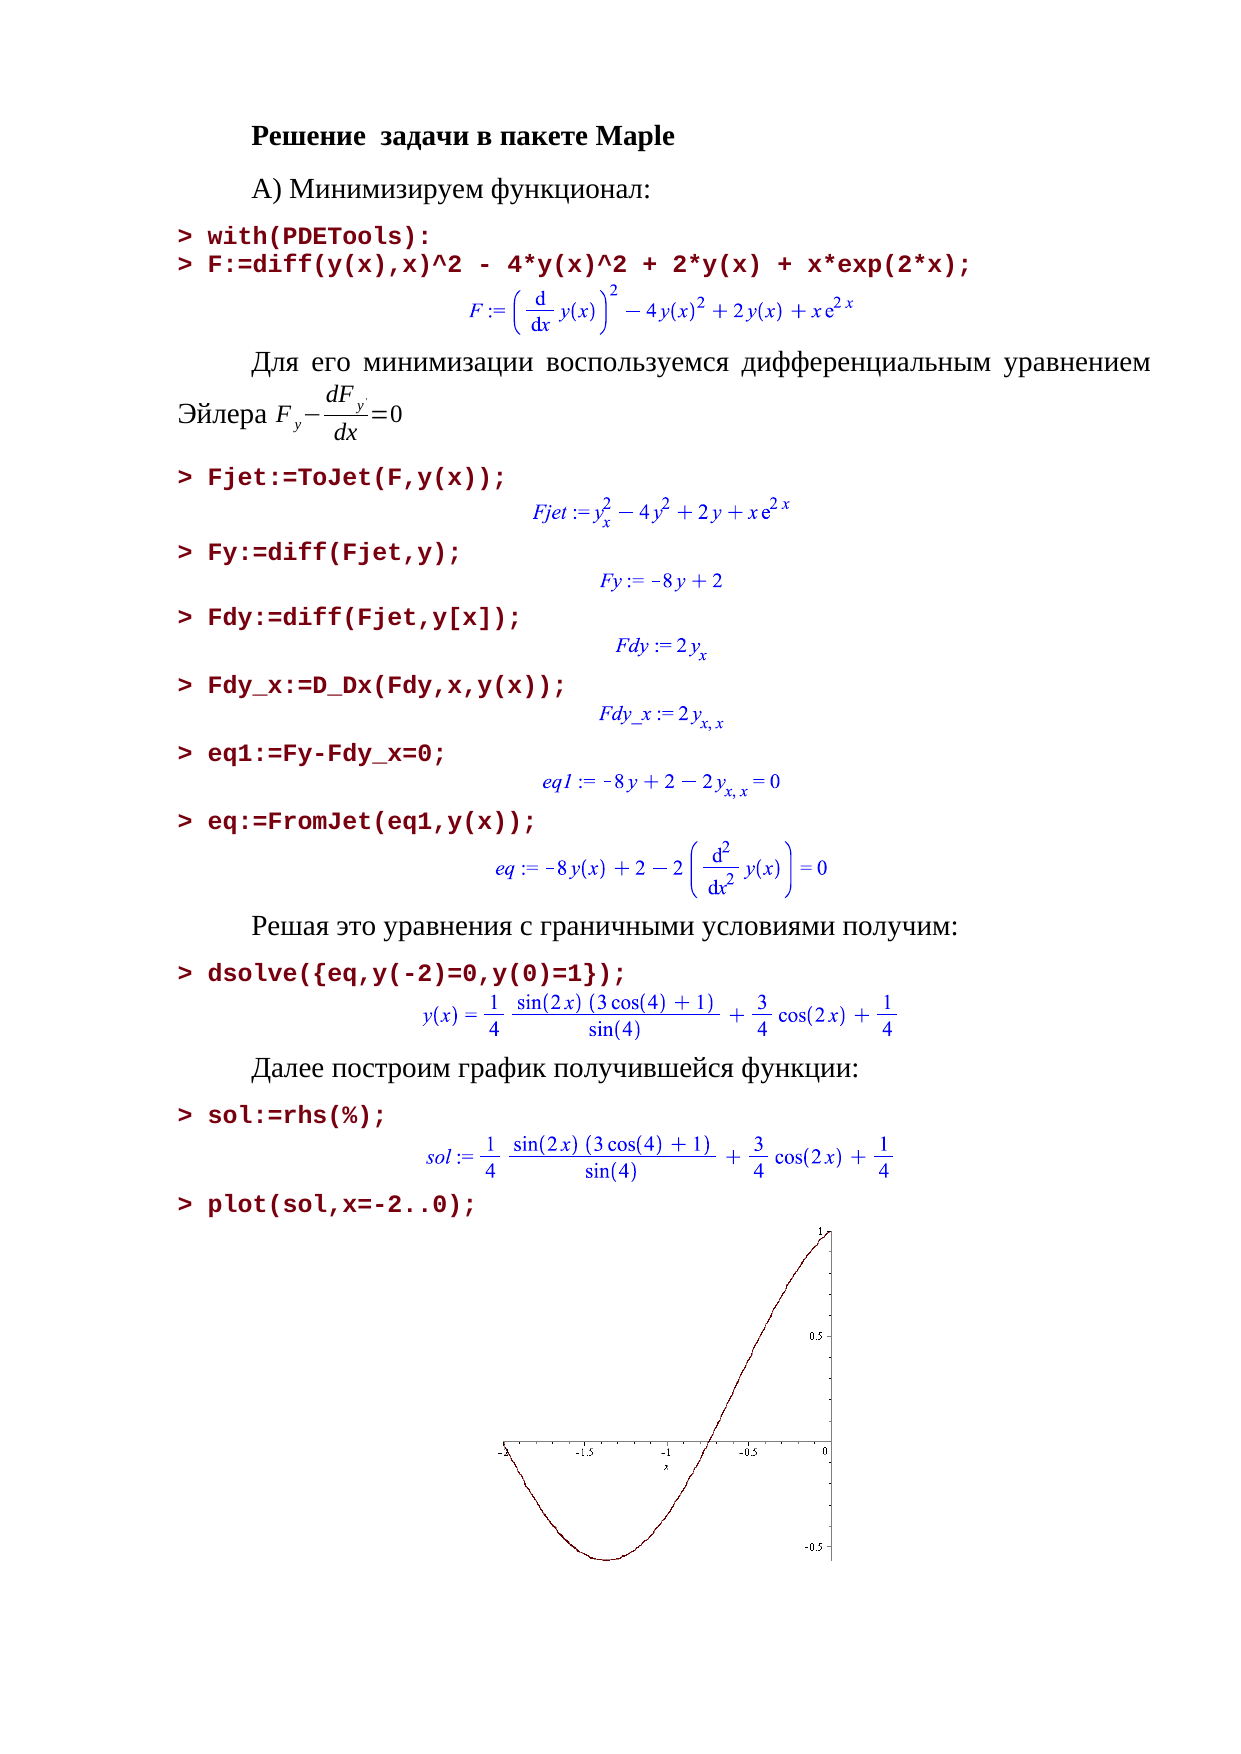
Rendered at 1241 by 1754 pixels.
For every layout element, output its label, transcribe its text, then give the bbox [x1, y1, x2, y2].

text > Fdy_x:=D_Dx(Fdy,x,y(x)); [177, 672, 1152, 701]
picture [491, 1220, 838, 1566]
text > with(PDETools): [177, 224, 1152, 252]
text > sol:=rhs(%); [177, 1103, 1152, 1131]
text > eq:=FromJet(eq1,y(x)); [177, 808, 1152, 837]
text А) Минимизируем функционал: [177, 171, 1152, 204]
text > plot(sol,x=-2..0); [177, 1192, 1152, 1220]
text > Fy:=diff(Fjet,y); [177, 540, 1152, 568]
text Далее построим график получившейся функции: [177, 1050, 1152, 1083]
text > Fdy:=diff(Fjet,y[x]); [177, 604, 1152, 633]
text > dsolve({eq,y(-2)=0,y(0)=1}); [177, 961, 1152, 989]
text Решение задачи в пакете Maple [177, 118, 1152, 152]
text Решая это уравнения с граничными условиями получим: [177, 908, 1152, 942]
text > Fjet:=ToJet(F,y(x)); [177, 465, 1152, 493]
text Для его минимизации воспользуемся дифференциальным уравнением Эйлера [177, 344, 1152, 446]
text > F:=diff(y(x),x)^2 - 4*y(x)^2 + 2*y(x) + x*exp(2*x); [177, 252, 1152, 280]
text > eq1:=Fy-Fdy_x=0; [177, 741, 1152, 769]
